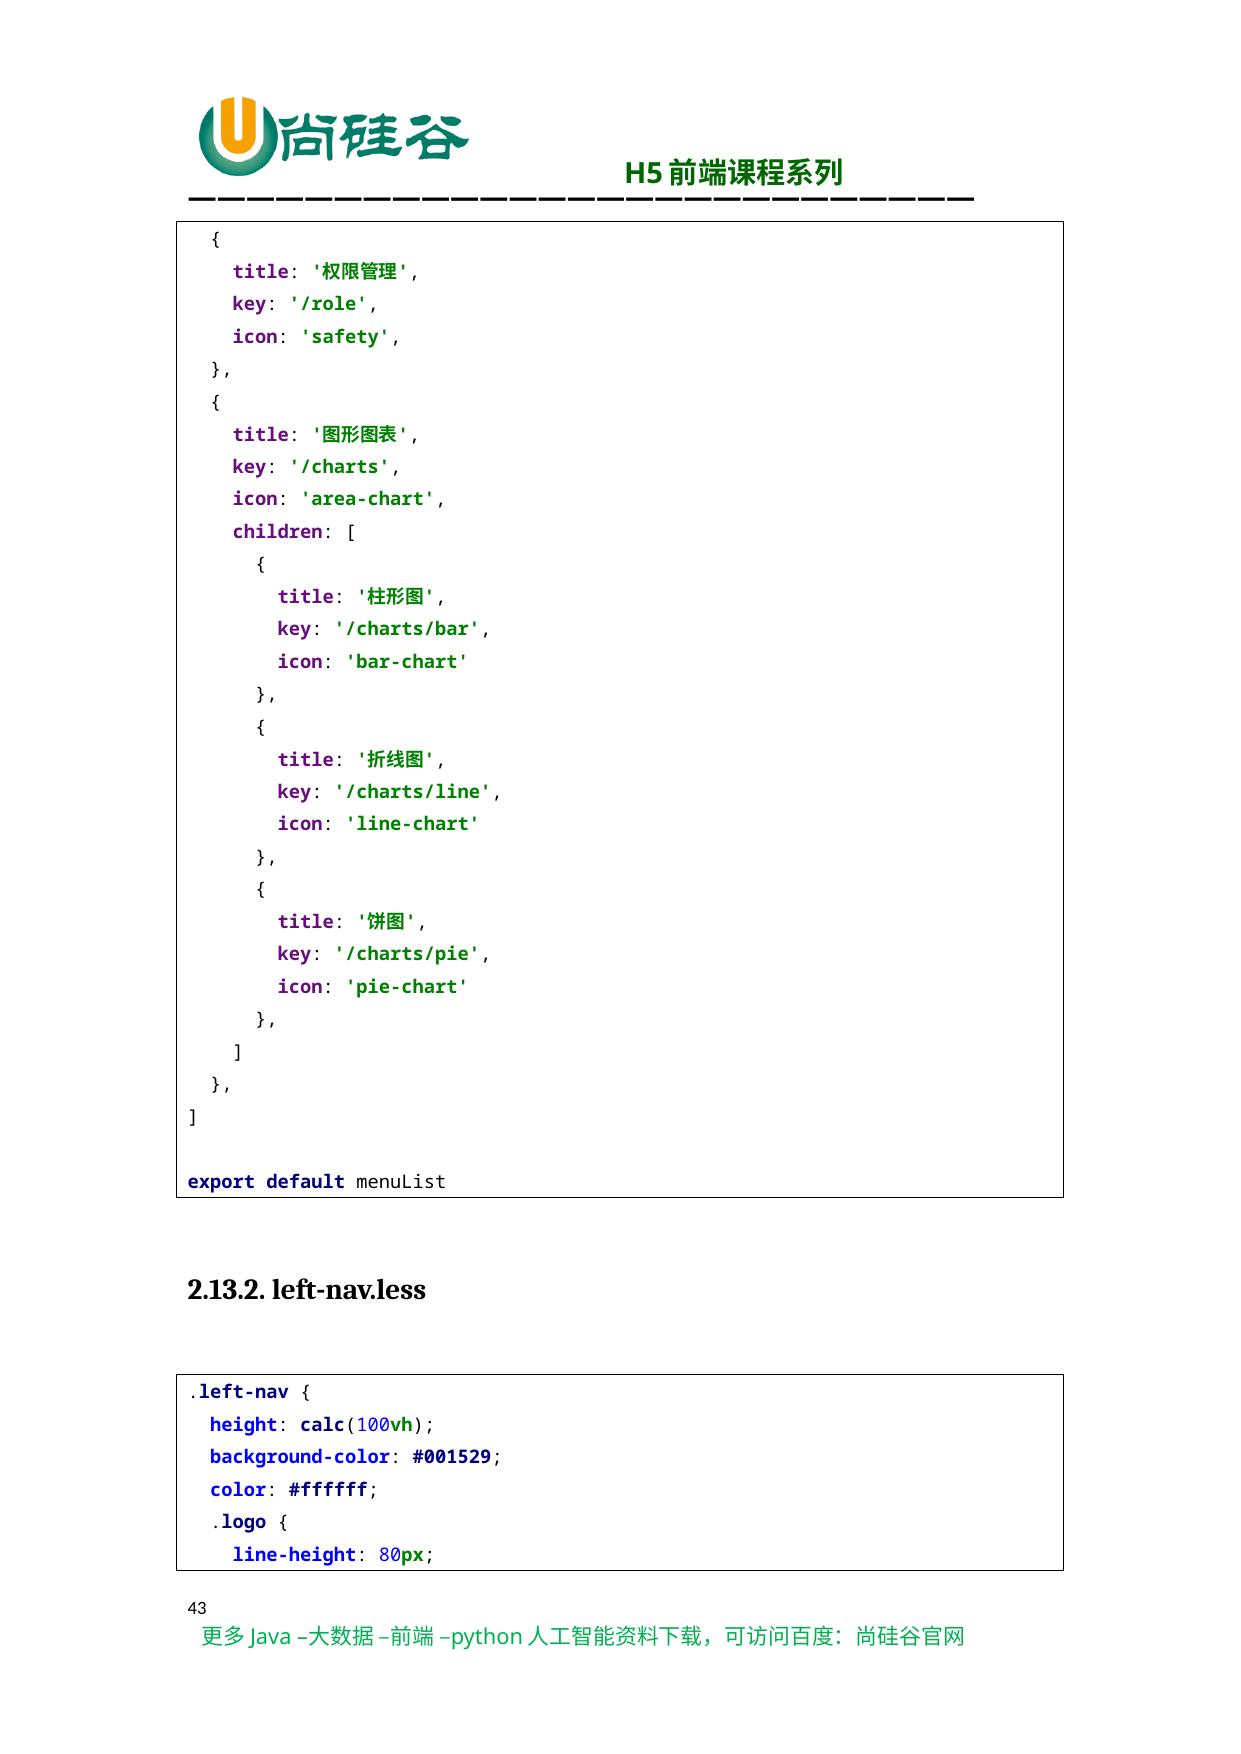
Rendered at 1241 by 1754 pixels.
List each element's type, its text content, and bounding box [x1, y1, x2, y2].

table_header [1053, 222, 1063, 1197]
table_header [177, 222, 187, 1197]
picture [187, 88, 476, 184]
subtitle 2.13.2. left-nav.less [187, 1258, 1053, 1323]
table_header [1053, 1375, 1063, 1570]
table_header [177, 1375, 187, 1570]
